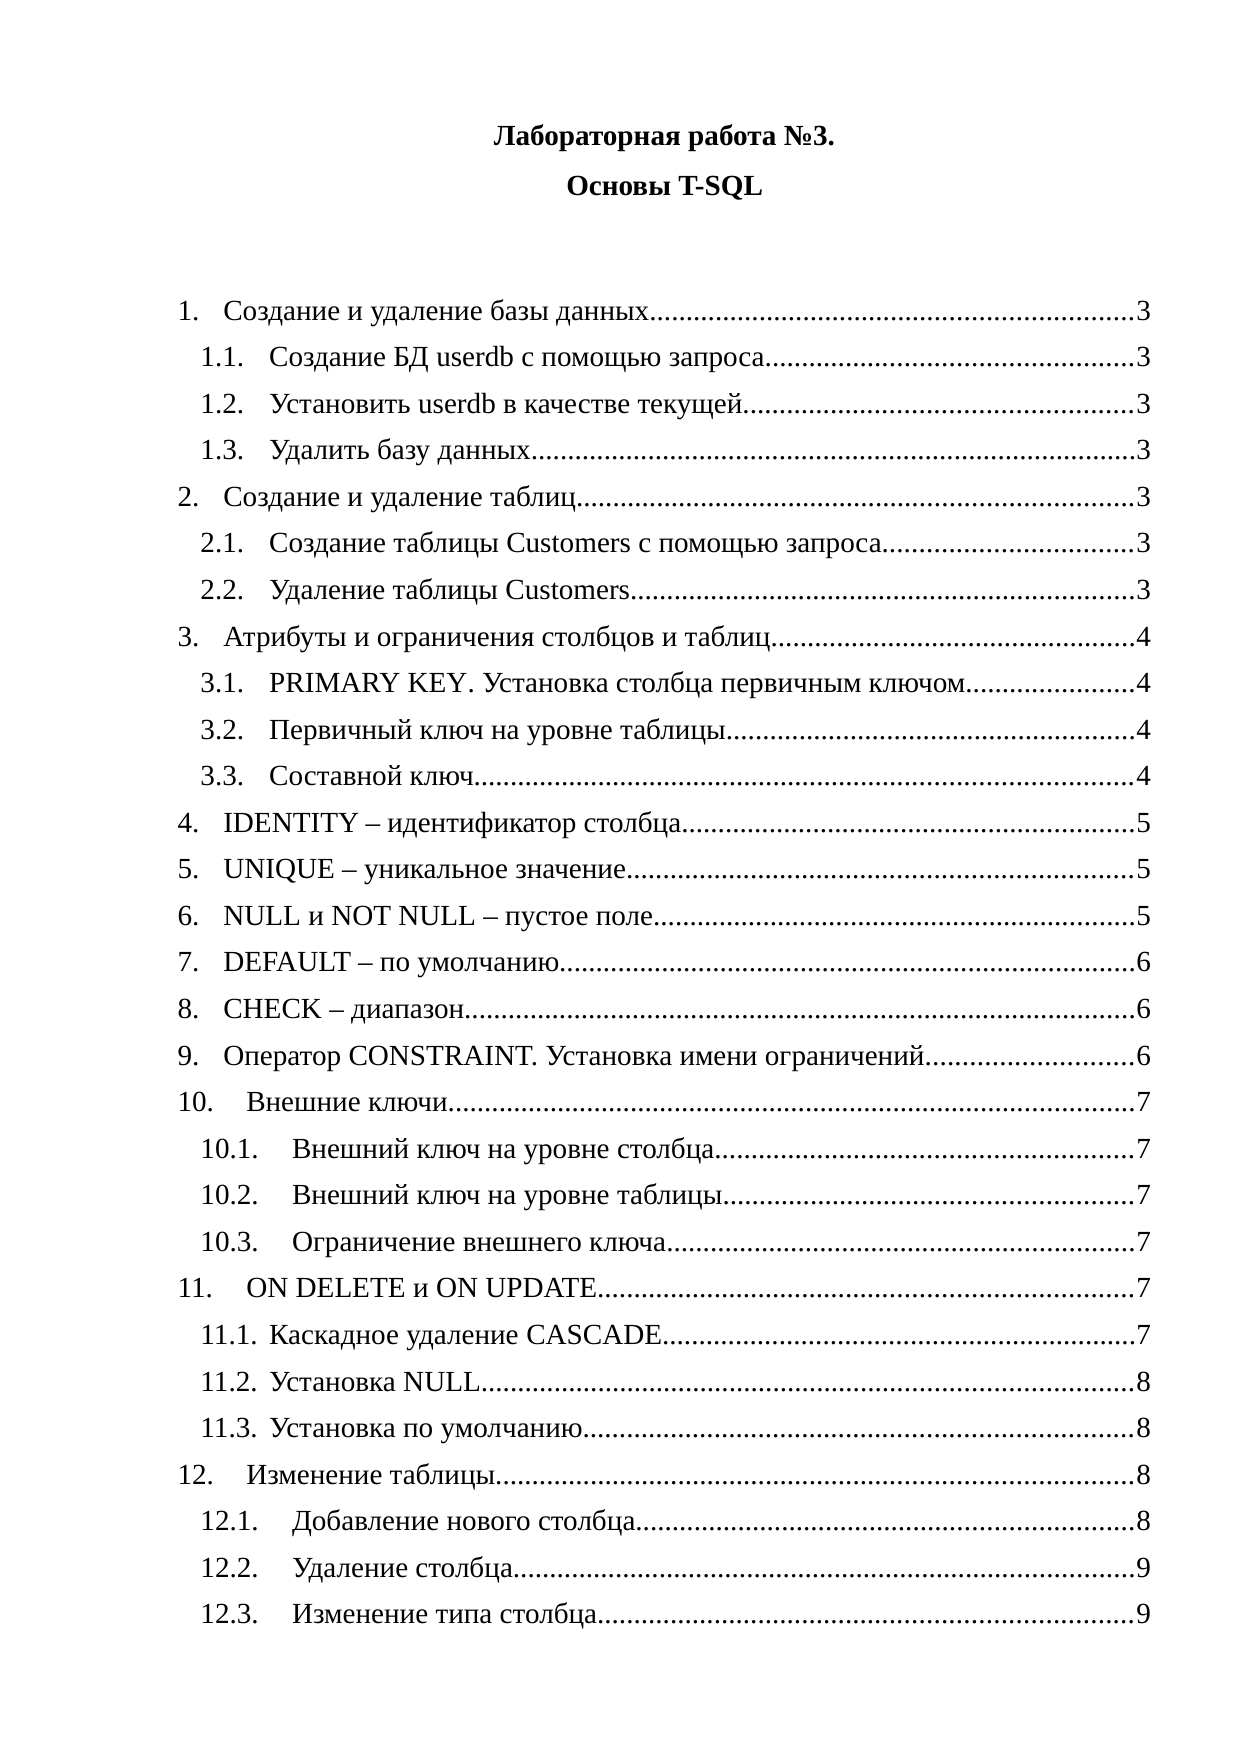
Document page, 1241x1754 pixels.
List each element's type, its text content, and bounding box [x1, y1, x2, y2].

text Лабораторная работа №3. [177, 118, 1152, 152]
text Основы T-SQL [177, 168, 1152, 202]
